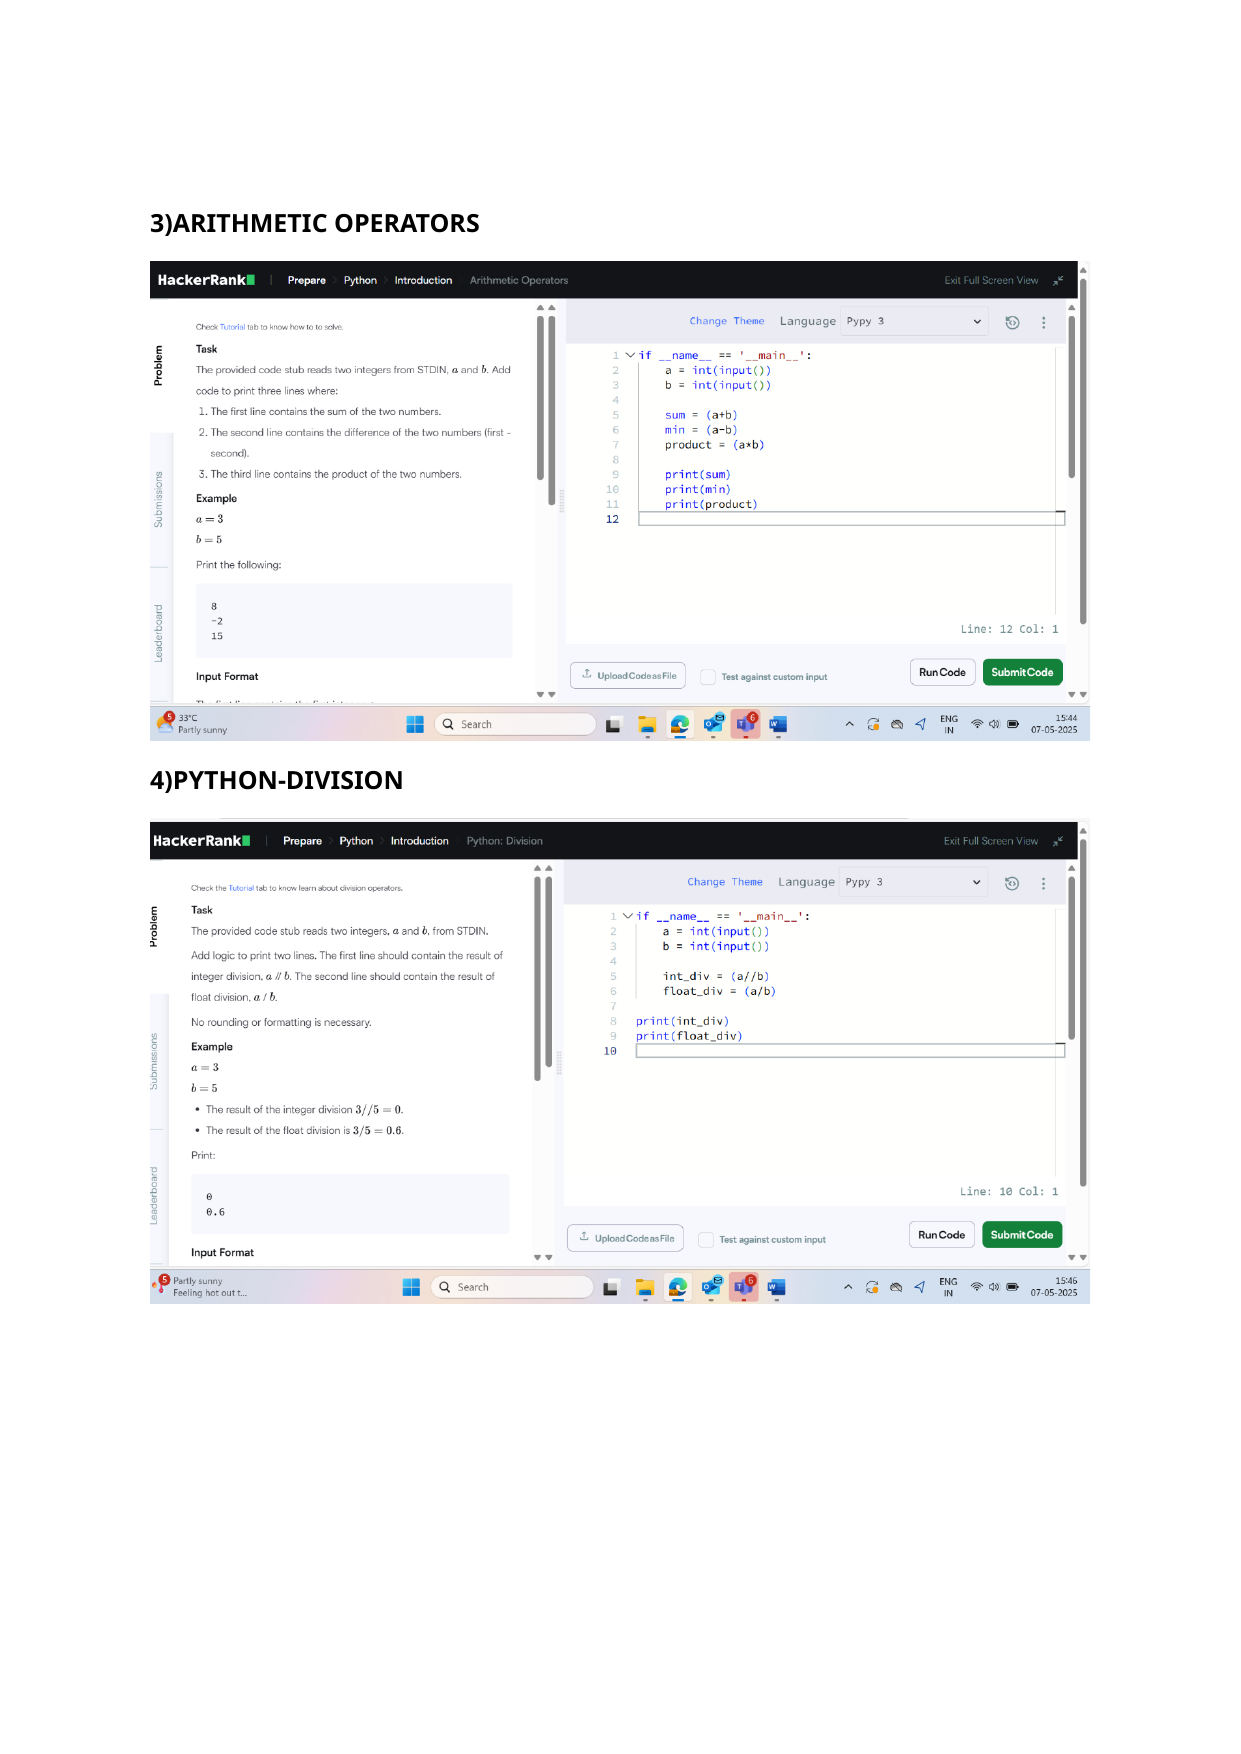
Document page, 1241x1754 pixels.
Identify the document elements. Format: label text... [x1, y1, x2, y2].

picture [150, 818, 1091, 1304]
text 4)PYTHON-DIVISION [150, 762, 1090, 797]
text 3)ARITHMETIC OPERATORS [150, 206, 1090, 240]
picture [150, 261, 1091, 741]
